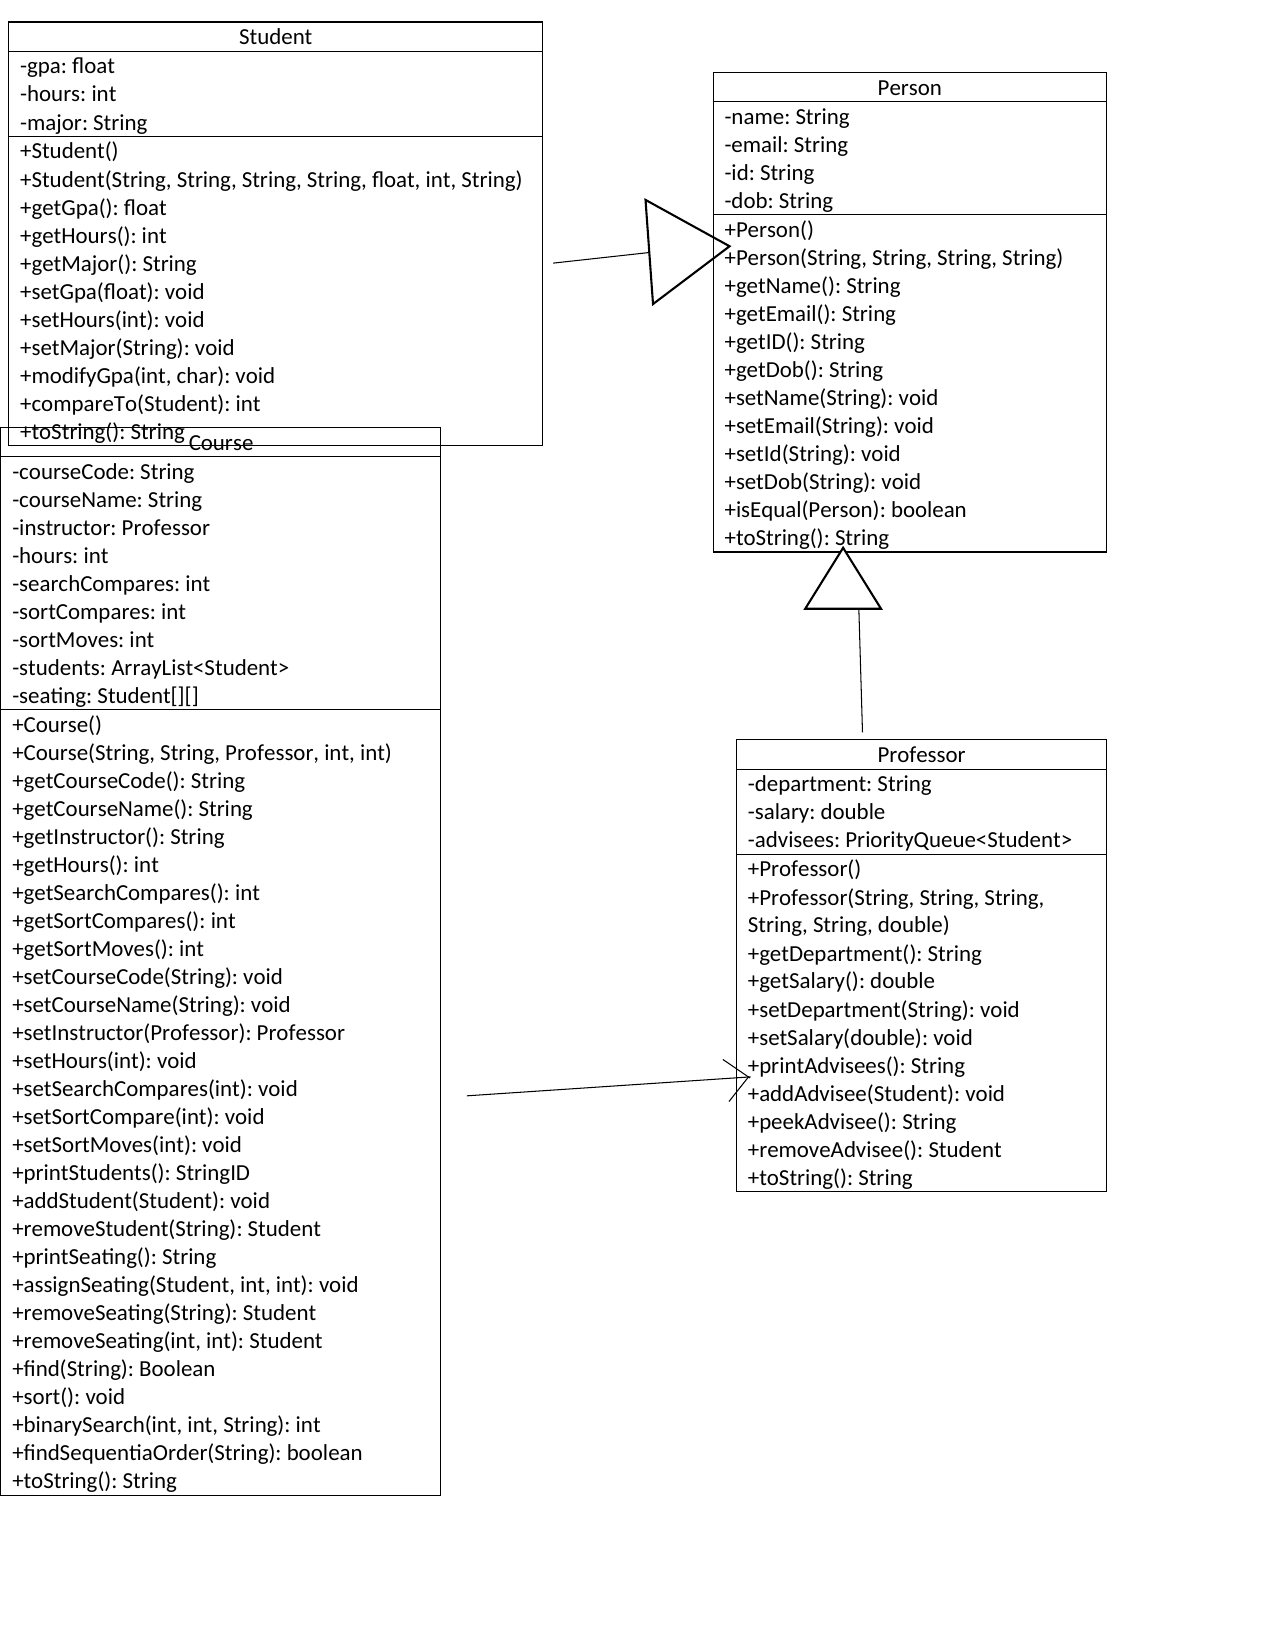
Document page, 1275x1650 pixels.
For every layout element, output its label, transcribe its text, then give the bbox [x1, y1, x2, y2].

table_cell +Person() +Person(String, String, String, String) +getName(): String +getEmail(): String +getID(): String +getDob(): String +setName(String): void +setEmail(String): void +setId(String): void +setDob(String): void +isEqual(Person): boolean +toString(): String [714, 215, 1106, 551]
table_cell -courseCode: String -courseName: String -instructor: Professor -hours: int -searchCompares: int -sortCompares: int -sortMoves: int -students: ArrayList<Student> -seating: Student[][] [1, 457, 440, 709]
table_cell -department: String -salary: double -advisees: PriorityQueue<Student> [737, 770, 1106, 853]
table_header Course [1, 428, 440, 456]
table_cell +Student() +Student(String, String, String, String, float, int, String) +getGpa(): float +getHours(): int +getMajor(): String +setGpa(float): void +setHours(int): void +setMajor(String): void +modifyGpa(int, char): void +compareTo(Student): int +toString(): String [9, 137, 542, 445]
table_cell +Professor() +Professor(String, String, String, String, String, double) +getDepartment(): String +getSalary(): double +setDepartment(String): void +setSalary(double): void +printAdvisees(): String +addAdvisee(Student): void +peekAdvisee(): String +removeAdvisee(): Student +toString(): String [737, 855, 1106, 1191]
table_header Person [714, 73, 1106, 101]
table_cell -name: String -email: String -id: String -dob: String [714, 102, 1106, 214]
table_cell -gpa: float -hours: int -major: String [9, 52, 542, 136]
table_cell +Course() +Course(String, String, Professor, int, int) +getCourseCode(): String +getCourseName(): String +getInstructor(): String +getHours(): int +getSearchCompares(): int +getSortCompares(): int +getSortMoves(): int +setCourseCode(String): void +setCourseName(String): void +setInstructor(Professor): Professor +setHours(int): void +setSearchCompares(int): void +setSortCompare(int): void +setSortMoves(int): void +printStudents(): StringID +addStudent(Student): void +removeStudent(String): Student +printSeating(): String +assignSeating(Student, int, int): void +removeSeating(String): Student +removeSeating(int, int): Student +find(String): Boolean +sort(): void +binarySearch(int, int, String): int +findSequentiaOrder(String): boolean +toString(): String [1, 710, 440, 1494]
table_header Professor [737, 740, 1106, 768]
table_header Student [9, 23, 542, 51]
